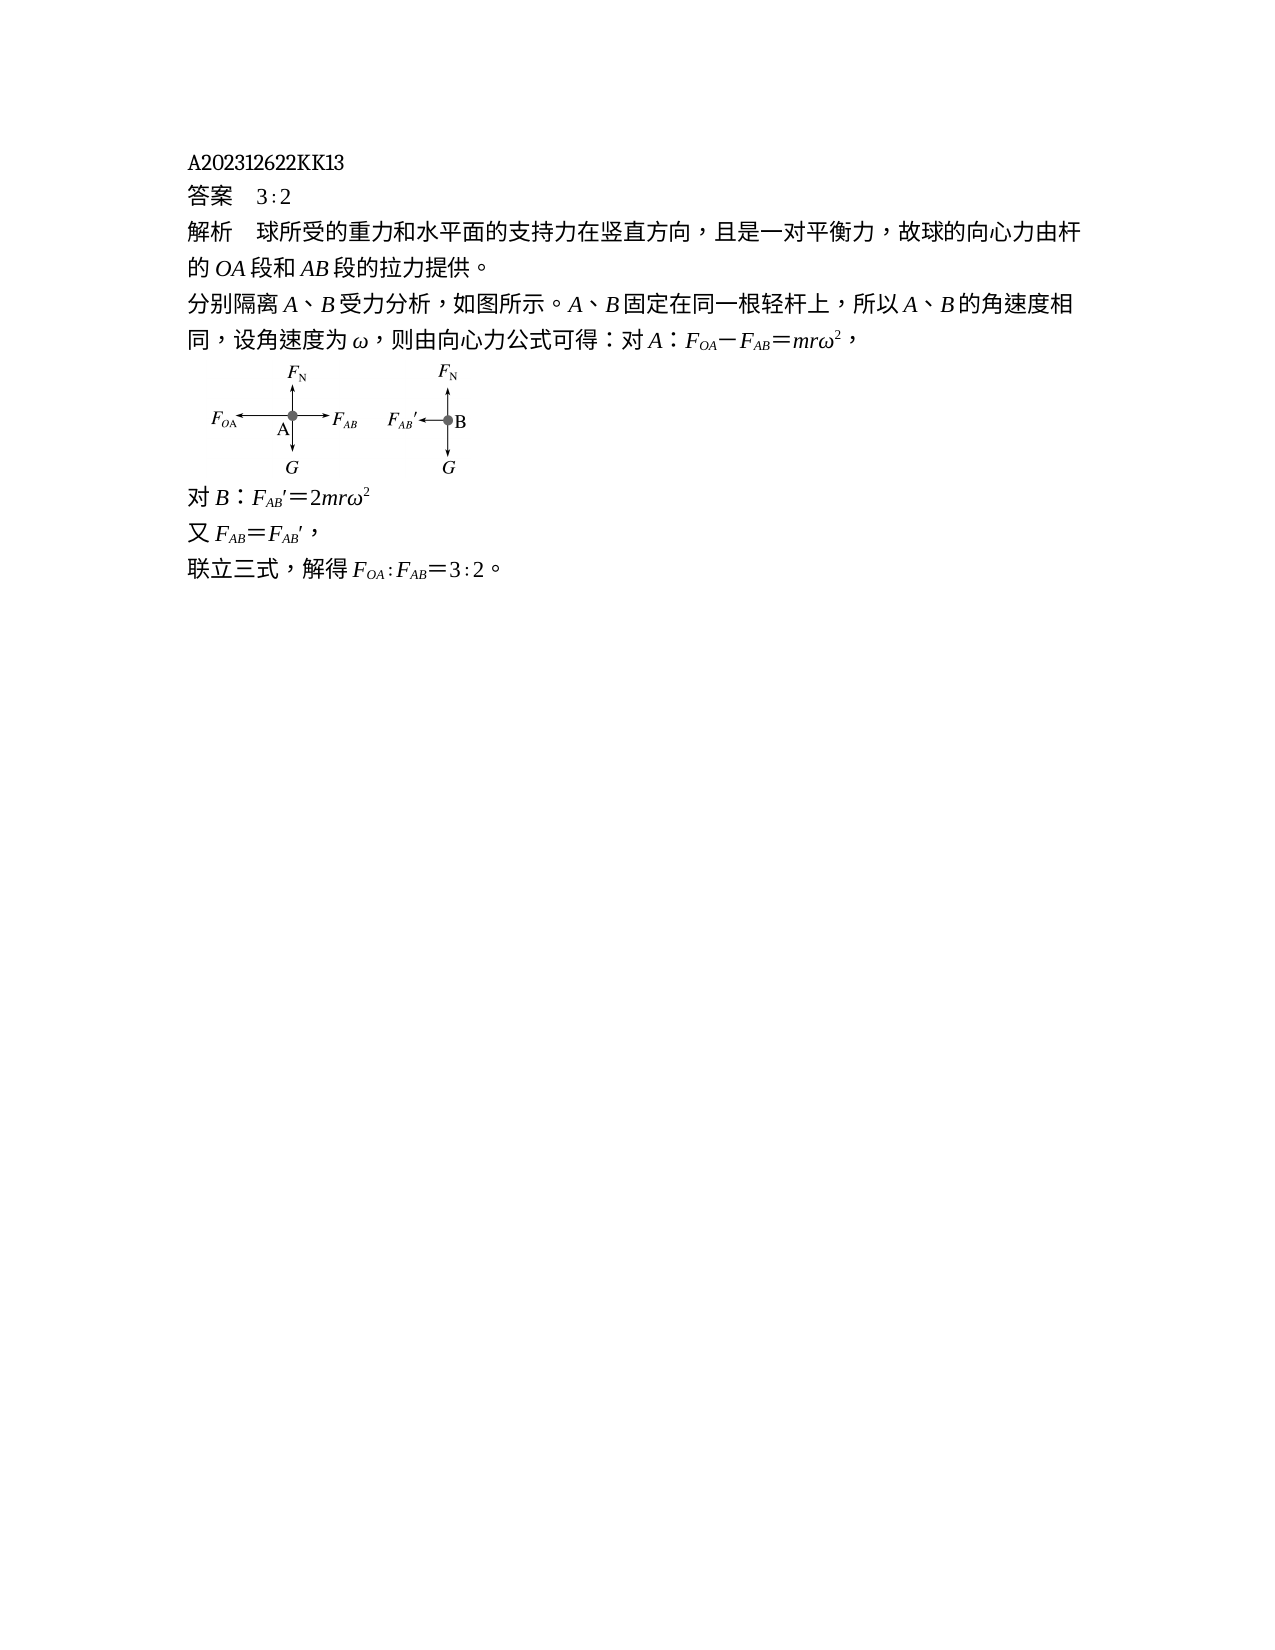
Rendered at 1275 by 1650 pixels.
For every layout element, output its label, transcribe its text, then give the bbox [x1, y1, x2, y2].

text 解析 球所受的重力和水平面的支持力在竖直方向，且是一对平衡力，故球的向心力由杆的OA段和AB段的拉力提供。 [187, 216, 1087, 283]
text 对B：FAB′＝2mrω2 [187, 481, 1087, 512]
text 联立三式，解得FOA∶FAB＝3∶2。 [187, 553, 1087, 584]
text 答案 3∶2 [187, 180, 1087, 211]
text A202312622KK13 [187, 150, 1087, 176]
picture [206, 360, 472, 478]
text 又FAB＝FAB′， [187, 517, 1087, 548]
text 分别隔离A、B受力分析，如图所示。A、B固定在同一根轻杆上，所以A、B的角速度相同，设角速度为ω，则由向心力公式可得：对A：FOA－FAB＝mrω2， [187, 288, 1087, 355]
